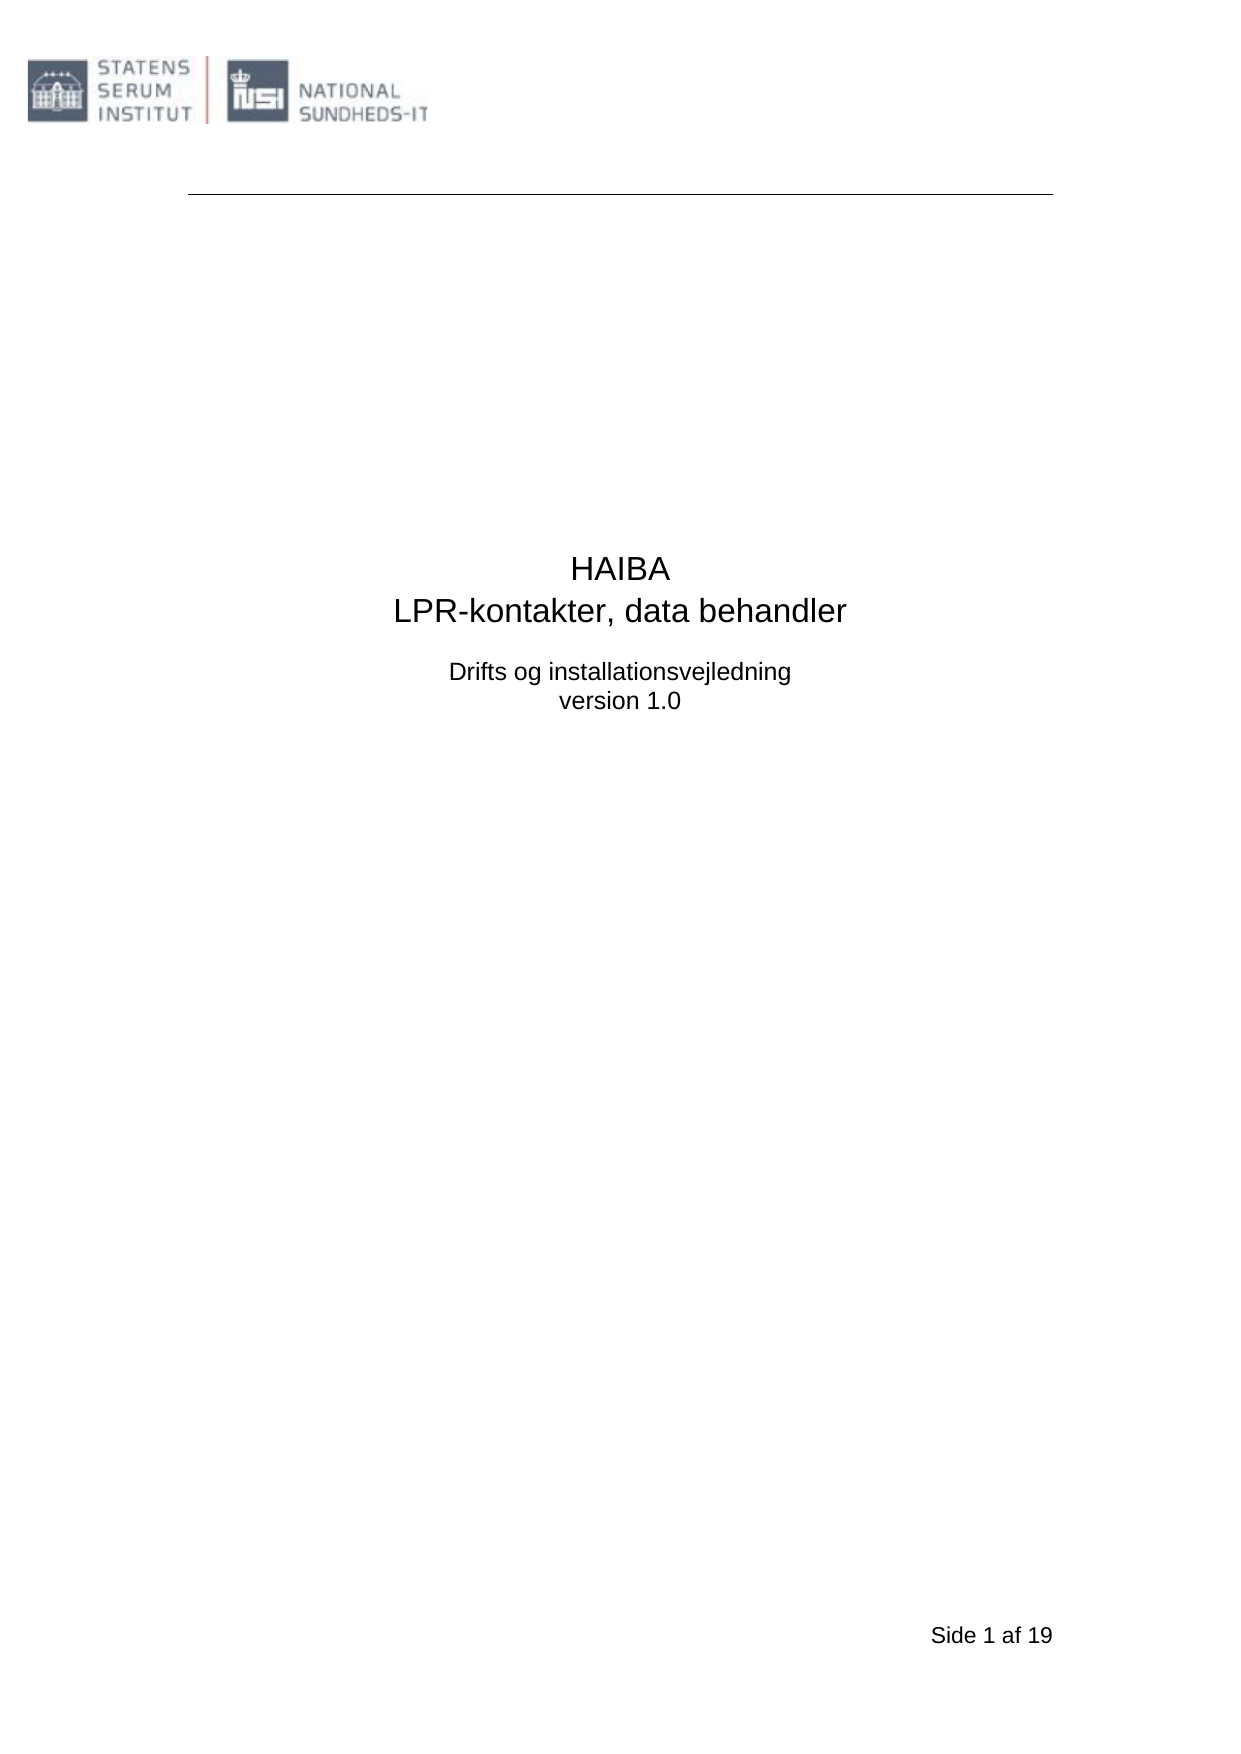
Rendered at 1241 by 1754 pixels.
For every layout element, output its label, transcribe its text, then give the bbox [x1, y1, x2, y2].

text LPR-kontakter, data behandler [187, 599, 1053, 628]
text Drifts og installationsvejledning [187, 657, 1053, 686]
text HAIBA [187, 557, 1053, 586]
text version 1.0 [187, 686, 1053, 716]
picture [27, 56, 427, 123]
